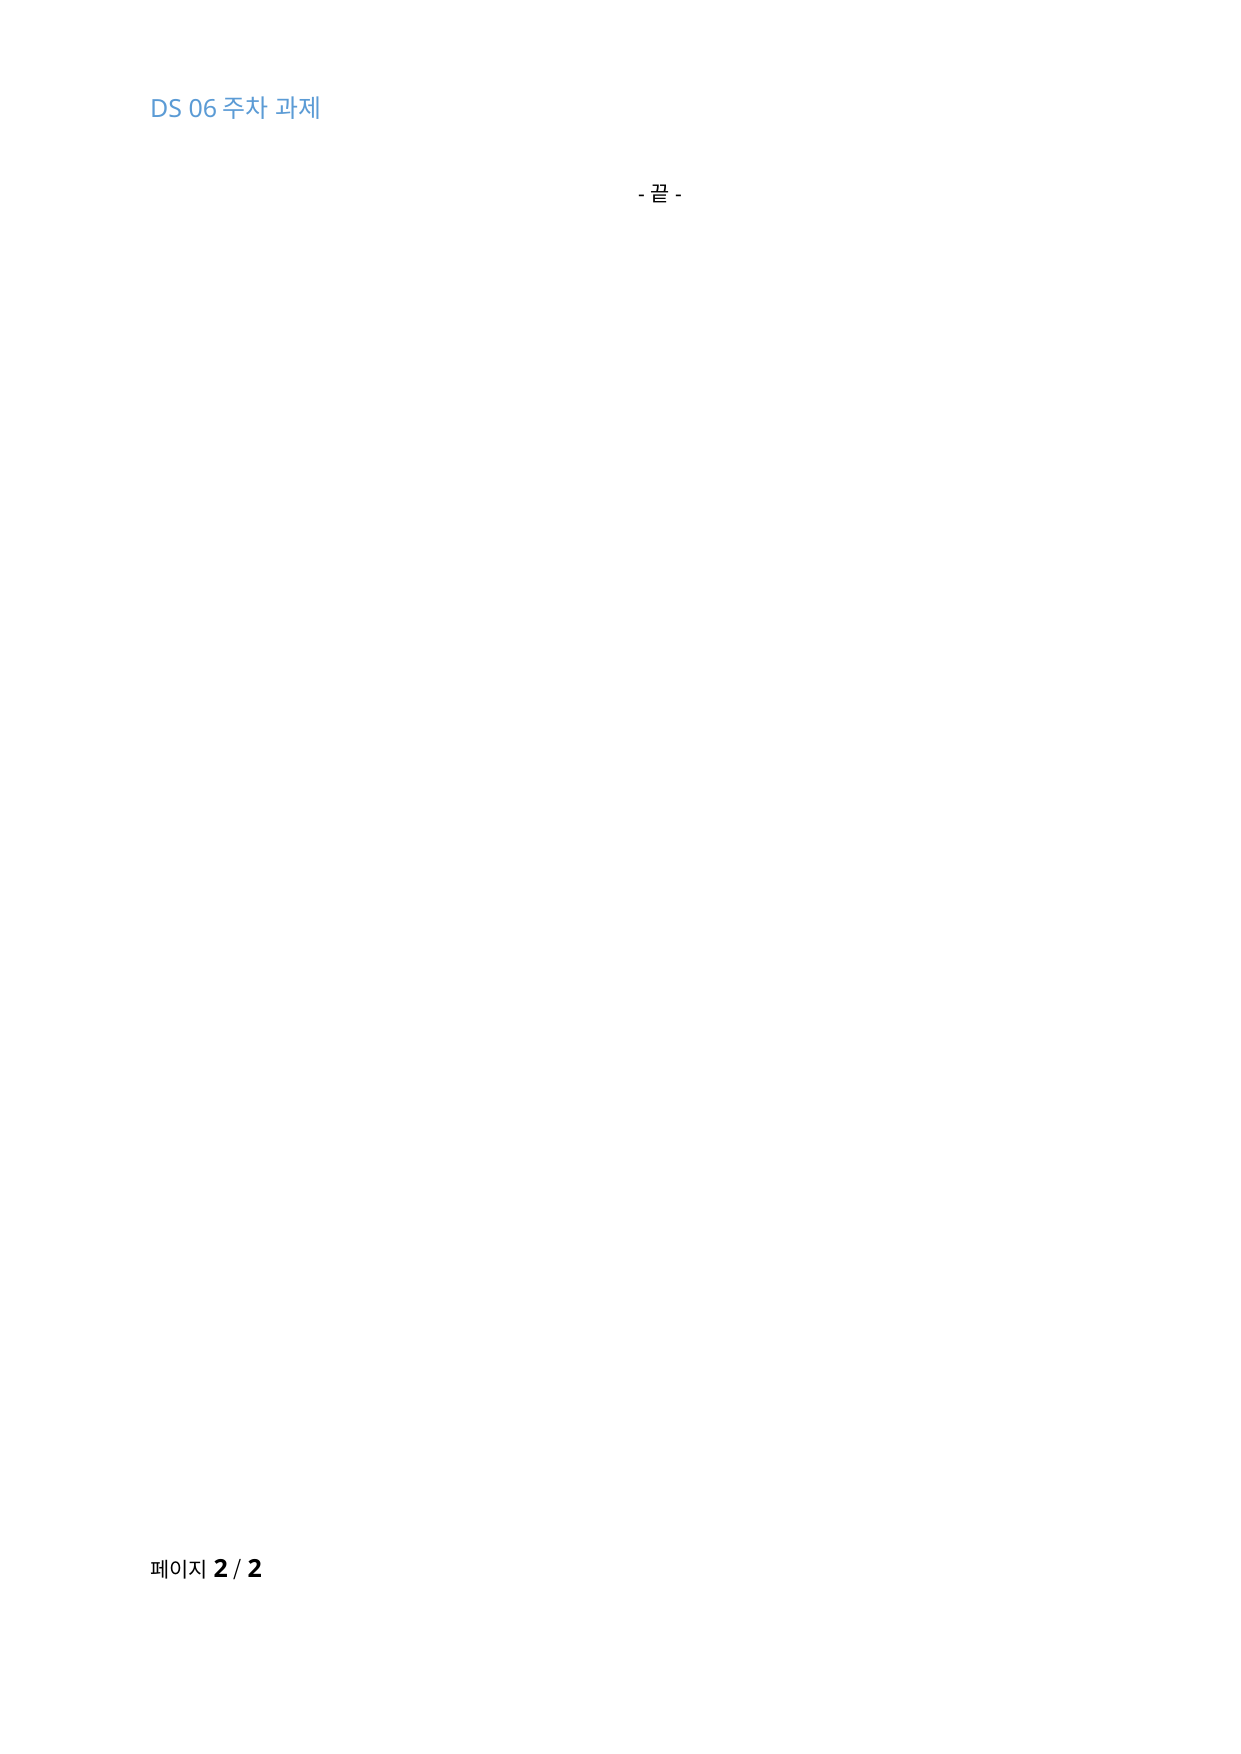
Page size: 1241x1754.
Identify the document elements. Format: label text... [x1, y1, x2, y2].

list - 끝 - [229, 177, 1090, 207]
